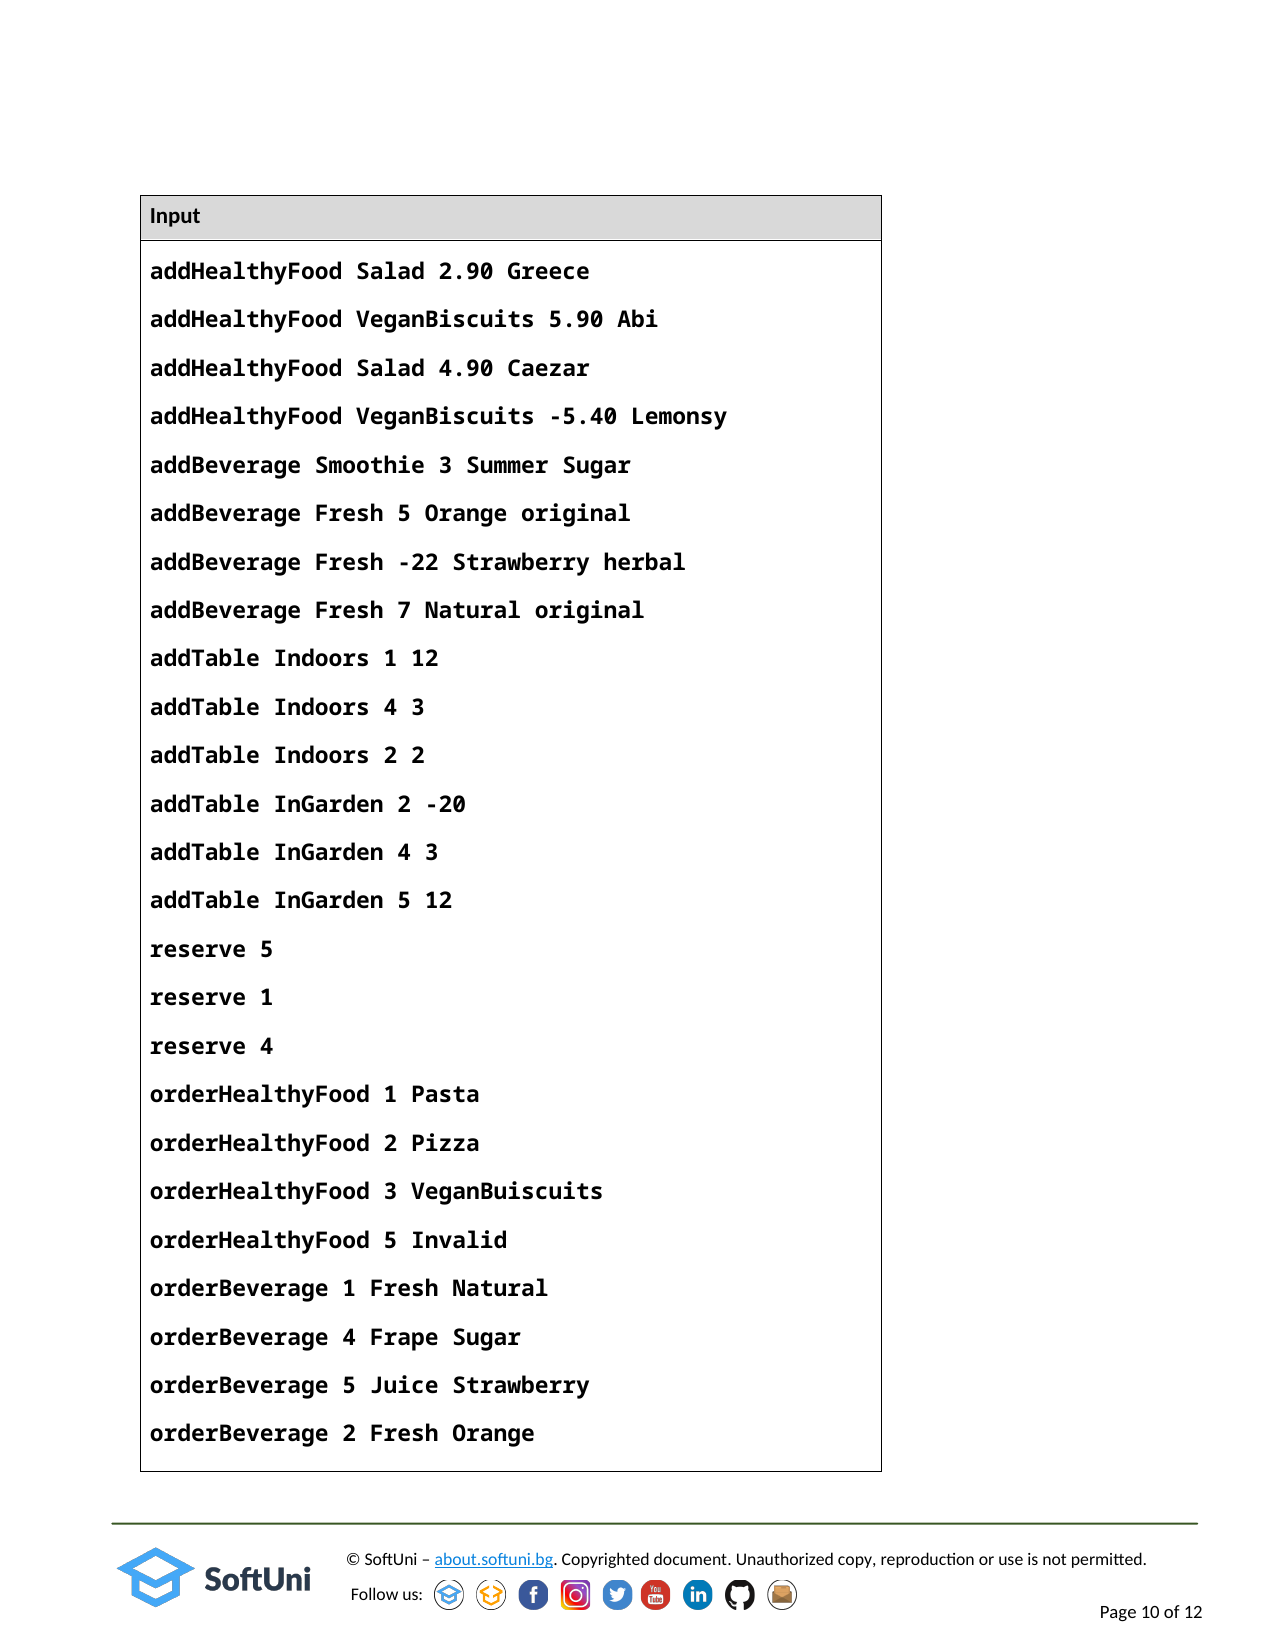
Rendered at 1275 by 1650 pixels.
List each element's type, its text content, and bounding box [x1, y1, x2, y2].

picture [725, 1580, 755, 1610]
picture [602, 1580, 633, 1610]
picture [476, 1580, 506, 1610]
picture [560, 1580, 591, 1610]
picture [704, 1601, 713, 1610]
picture [683, 1580, 690, 1588]
picture [683, 1601, 692, 1610]
picture [640, 1580, 671, 1610]
picture [518, 1580, 548, 1610]
picture [434, 1580, 464, 1610]
picture [767, 1580, 797, 1610]
picture [110, 1542, 317, 1613]
picture [706, 1580, 713, 1588]
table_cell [141, 241, 881, 1471]
table_header Input [141, 196, 881, 239]
picture [697, 1592, 706, 1601]
